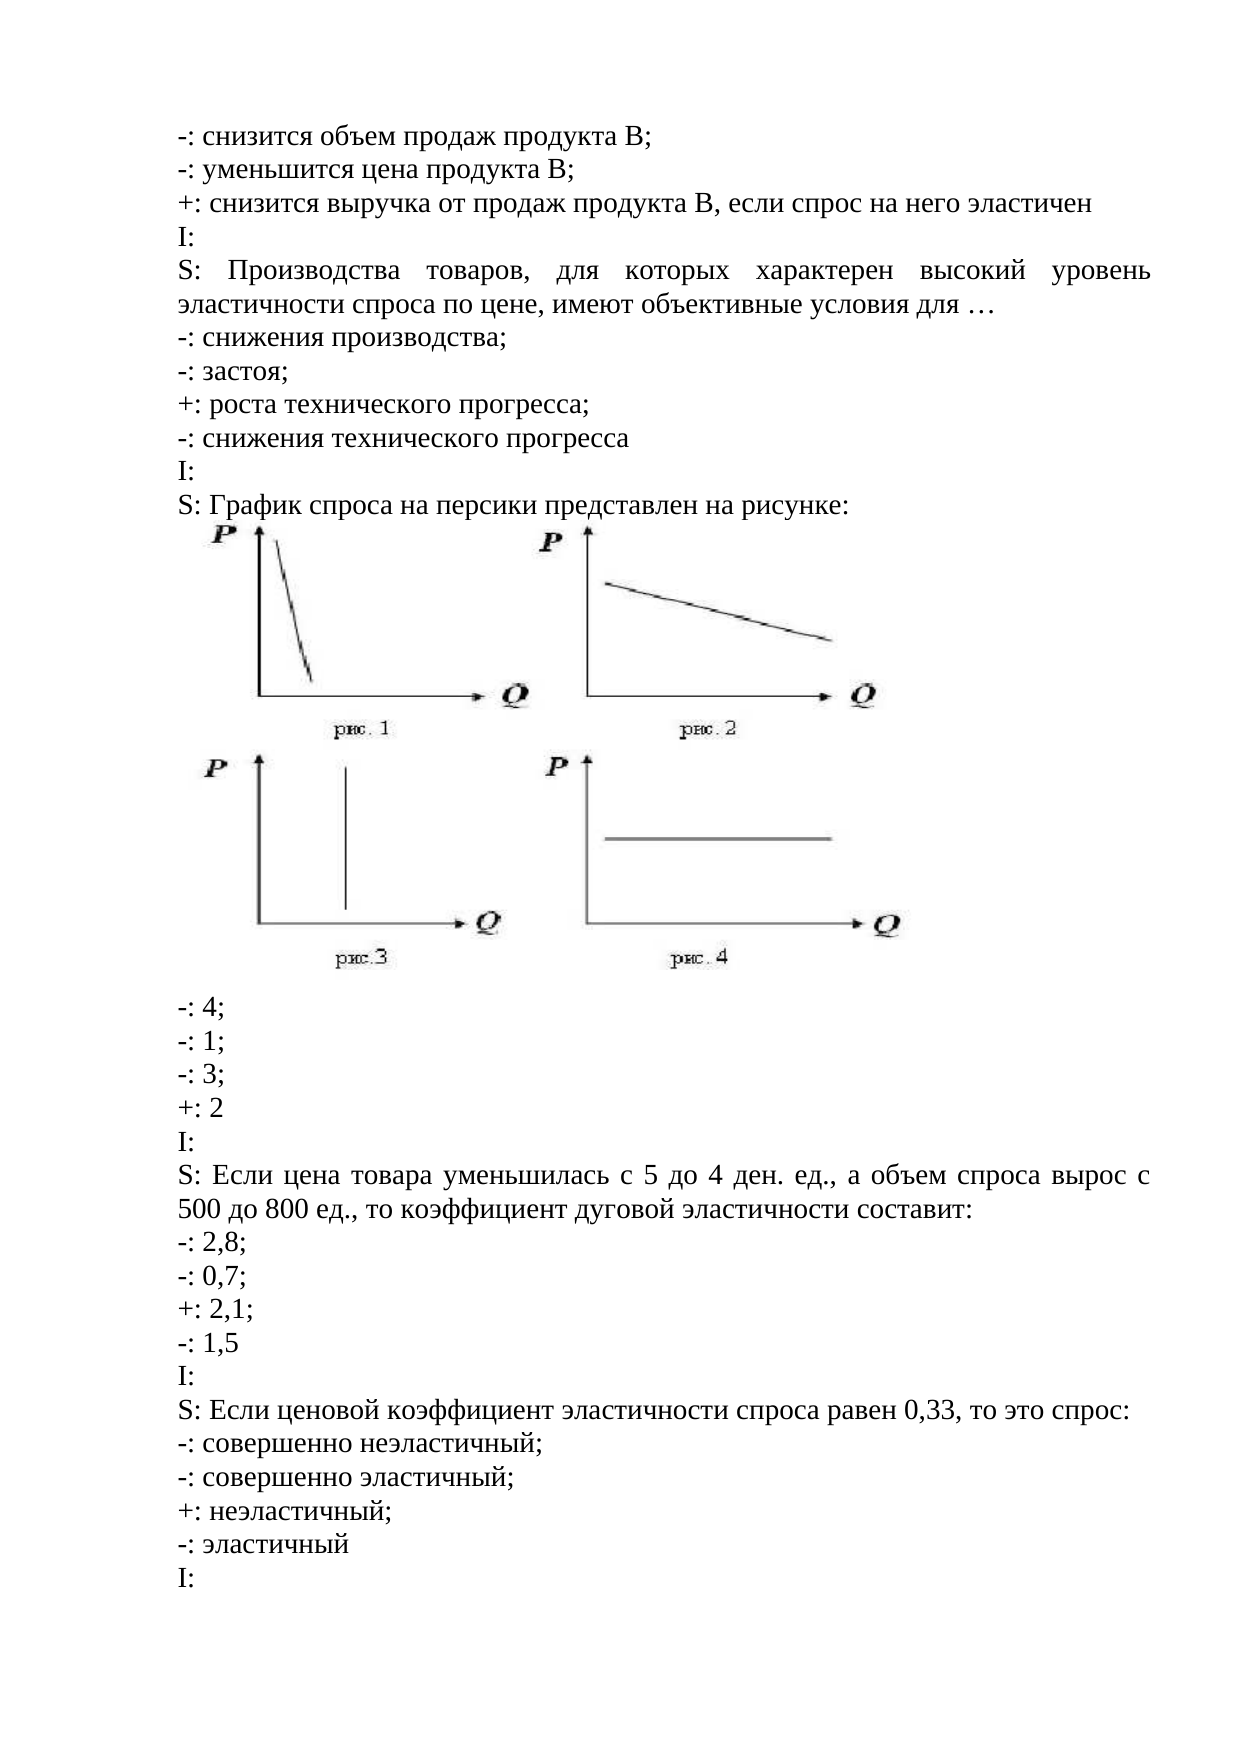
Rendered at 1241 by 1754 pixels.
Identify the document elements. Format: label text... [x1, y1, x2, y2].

picture [177, 520, 947, 990]
text I: [177, 1560, 1152, 1593]
text S: Производства товаров, для которых характерен высокий уровень эластичности спроса по цене, имеют объективные условия для … [177, 252, 1152, 319]
text I: [177, 1124, 1152, 1157]
text +: снизится выручка от продаж продукта В, если спрос на него эластичен [177, 185, 1152, 219]
text -: 4; [177, 989, 1152, 1023]
text +: неэластичный; [177, 1493, 1152, 1526]
text -: совершенно эластичный; [177, 1459, 1152, 1493]
text S: График спроса на персики представлен на рисунке: [177, 487, 1152, 521]
text +: роста технического прогресса; [177, 386, 1152, 420]
text -: 2,8; [177, 1224, 1152, 1258]
text S: Если цена товара уменьшилась с 5 до 4 ден. ед., а объем спроса вырос с 500 до 800 ед., то коэффициент дуговой эластичности составит: [177, 1157, 1152, 1224]
text I: [177, 453, 1152, 487]
text -: 1,5 [177, 1325, 1152, 1358]
text -: совершенно неэластичный; [177, 1426, 1152, 1459]
text I: [177, 1358, 1152, 1392]
text -: уменьшится цена продукта В; [177, 152, 1152, 185]
text -: 0,7; [177, 1258, 1152, 1291]
text -: 3; [177, 1057, 1152, 1090]
text +: 2,1; [177, 1291, 1152, 1325]
text -: 1; [177, 1023, 1152, 1057]
text -: снизится объем продаж продукта В; [177, 118, 1152, 152]
text S: Если ценовой коэффициент эластичности спроса равен 0,33, то это спрос: [177, 1392, 1152, 1426]
text +: 2 [177, 1090, 1152, 1124]
text -: застоя; [177, 353, 1152, 386]
text -: эластичный [177, 1526, 1152, 1560]
text -: снижения технического прогресса [177, 420, 1152, 453]
text -: снижения производства; [177, 319, 1152, 353]
text I: [177, 219, 1152, 252]
